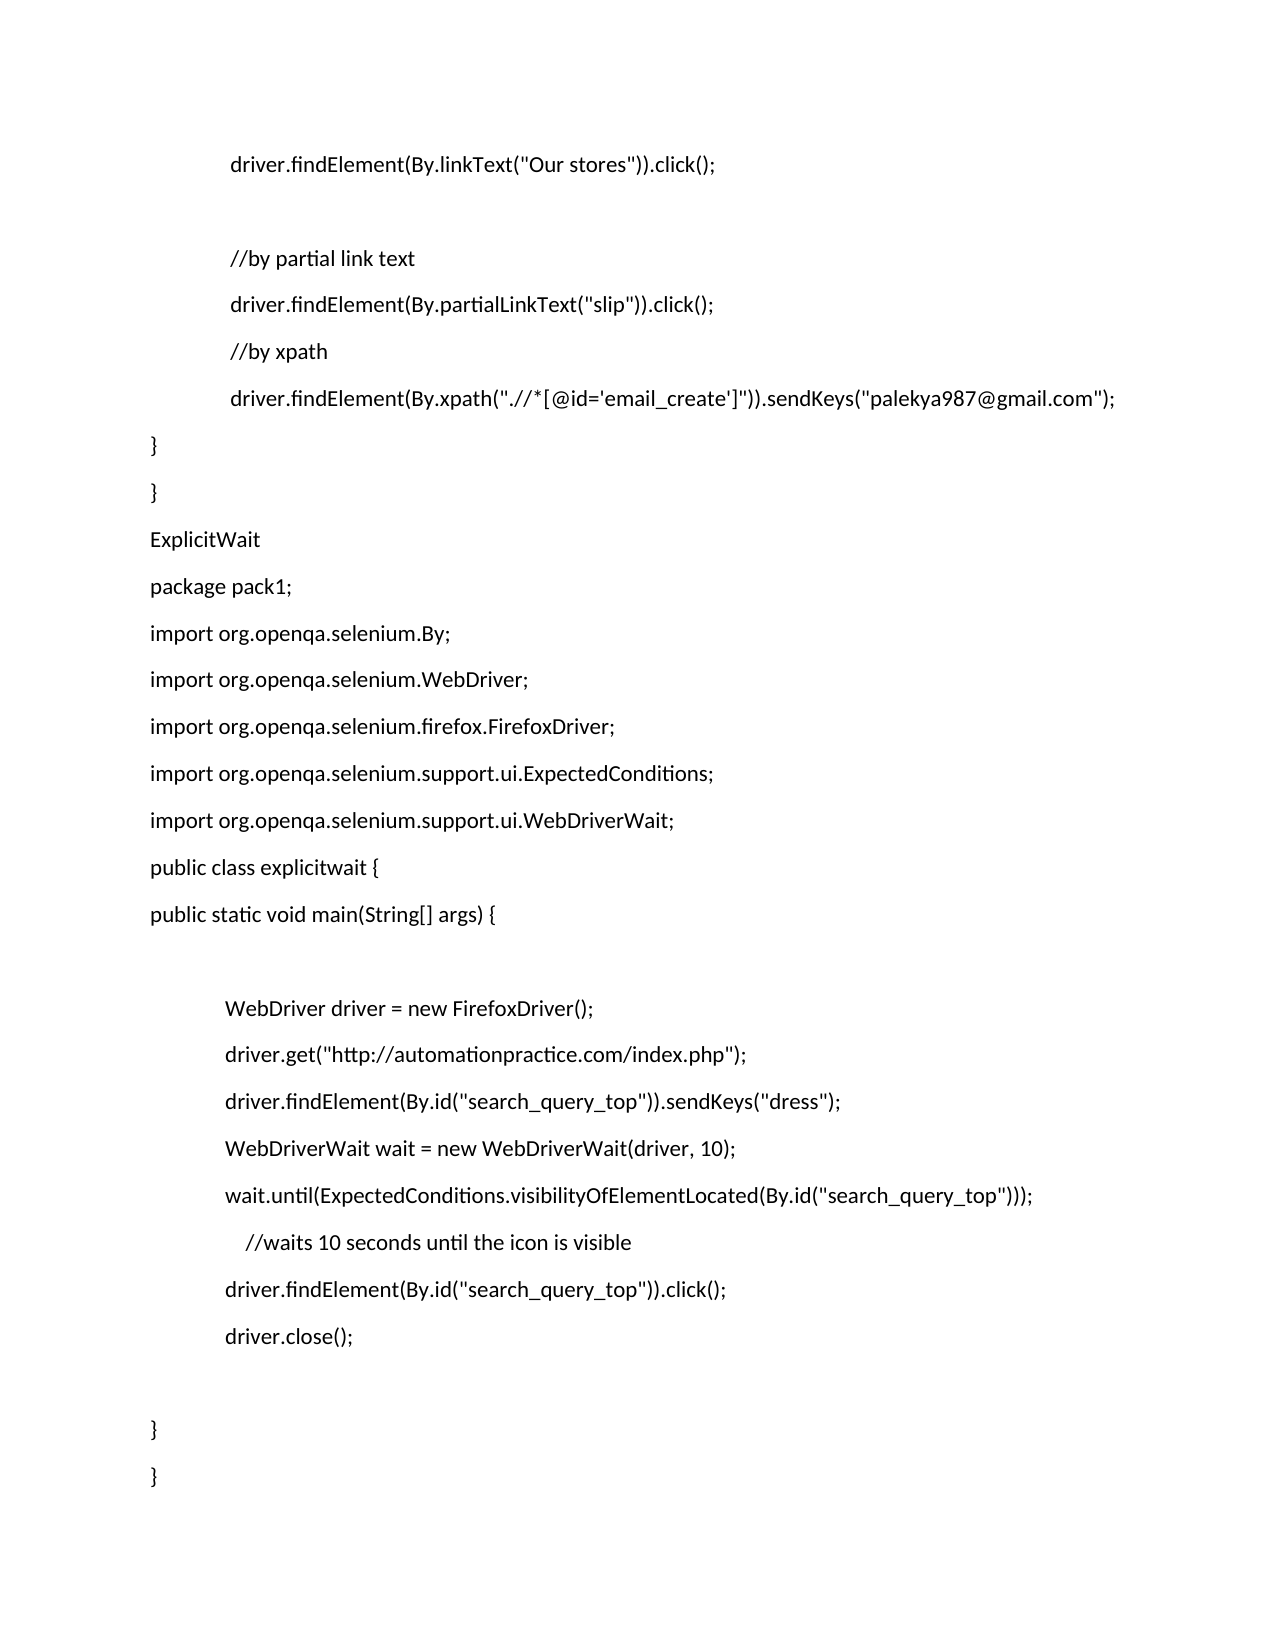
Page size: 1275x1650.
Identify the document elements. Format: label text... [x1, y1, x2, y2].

text import org.openqa.selenium.support.ui.ExpectedConditions; [150, 759, 1125, 787]
text } [150, 1416, 1125, 1444]
text } [150, 431, 1125, 459]
text } [150, 1462, 1125, 1491]
text //by xpath [150, 337, 1125, 366]
text driver.findElement(By.partialLinkText("slip")).click(); [150, 291, 1125, 319]
text public static void main(String[] args) { [150, 900, 1125, 928]
text import org.openqa.selenium.firefox.FirefoxDriver; [150, 712, 1125, 741]
text import org.openqa.selenium.WebDriver; [150, 666, 1125, 694]
text WebDriverWait wait = new WebDriverWait(driver, 10); [150, 1134, 1125, 1162]
text driver.close(); [150, 1322, 1125, 1350]
text WebDriver driver = new FirefoxDriver(); [150, 994, 1125, 1022]
text driver.findElement(By.xpath(".//*[@id='email_create']")).sendKeys("palekya987@gmail.com"); [150, 384, 1125, 412]
text public class explicitwait { [150, 853, 1125, 881]
text ExplicitWait [150, 525, 1125, 553]
text driver.findElement(By.id("search_query_top")).sendKeys("dress"); [150, 1087, 1125, 1116]
text } [150, 478, 1125, 506]
text driver.findElement(By.linkText("Our stores")).click(); [150, 150, 1125, 178]
text driver.get("http://automationpractice.com/index.php"); [150, 1041, 1125, 1069]
text wait.until(ExpectedConditions.visibilityOfElementLocated(By.id("search_query_top"))); [150, 1181, 1125, 1209]
text driver.findElement(By.id("search_query_top")).click(); [150, 1275, 1125, 1303]
text import org.openqa.selenium.By; [150, 619, 1125, 647]
text package pack1; [150, 572, 1125, 600]
text //by partial link text [150, 244, 1125, 272]
text //waits 10 seconds until the icon is visible [150, 1228, 1125, 1256]
text import org.openqa.selenium.support.ui.WebDriverWait; [150, 806, 1125, 834]
